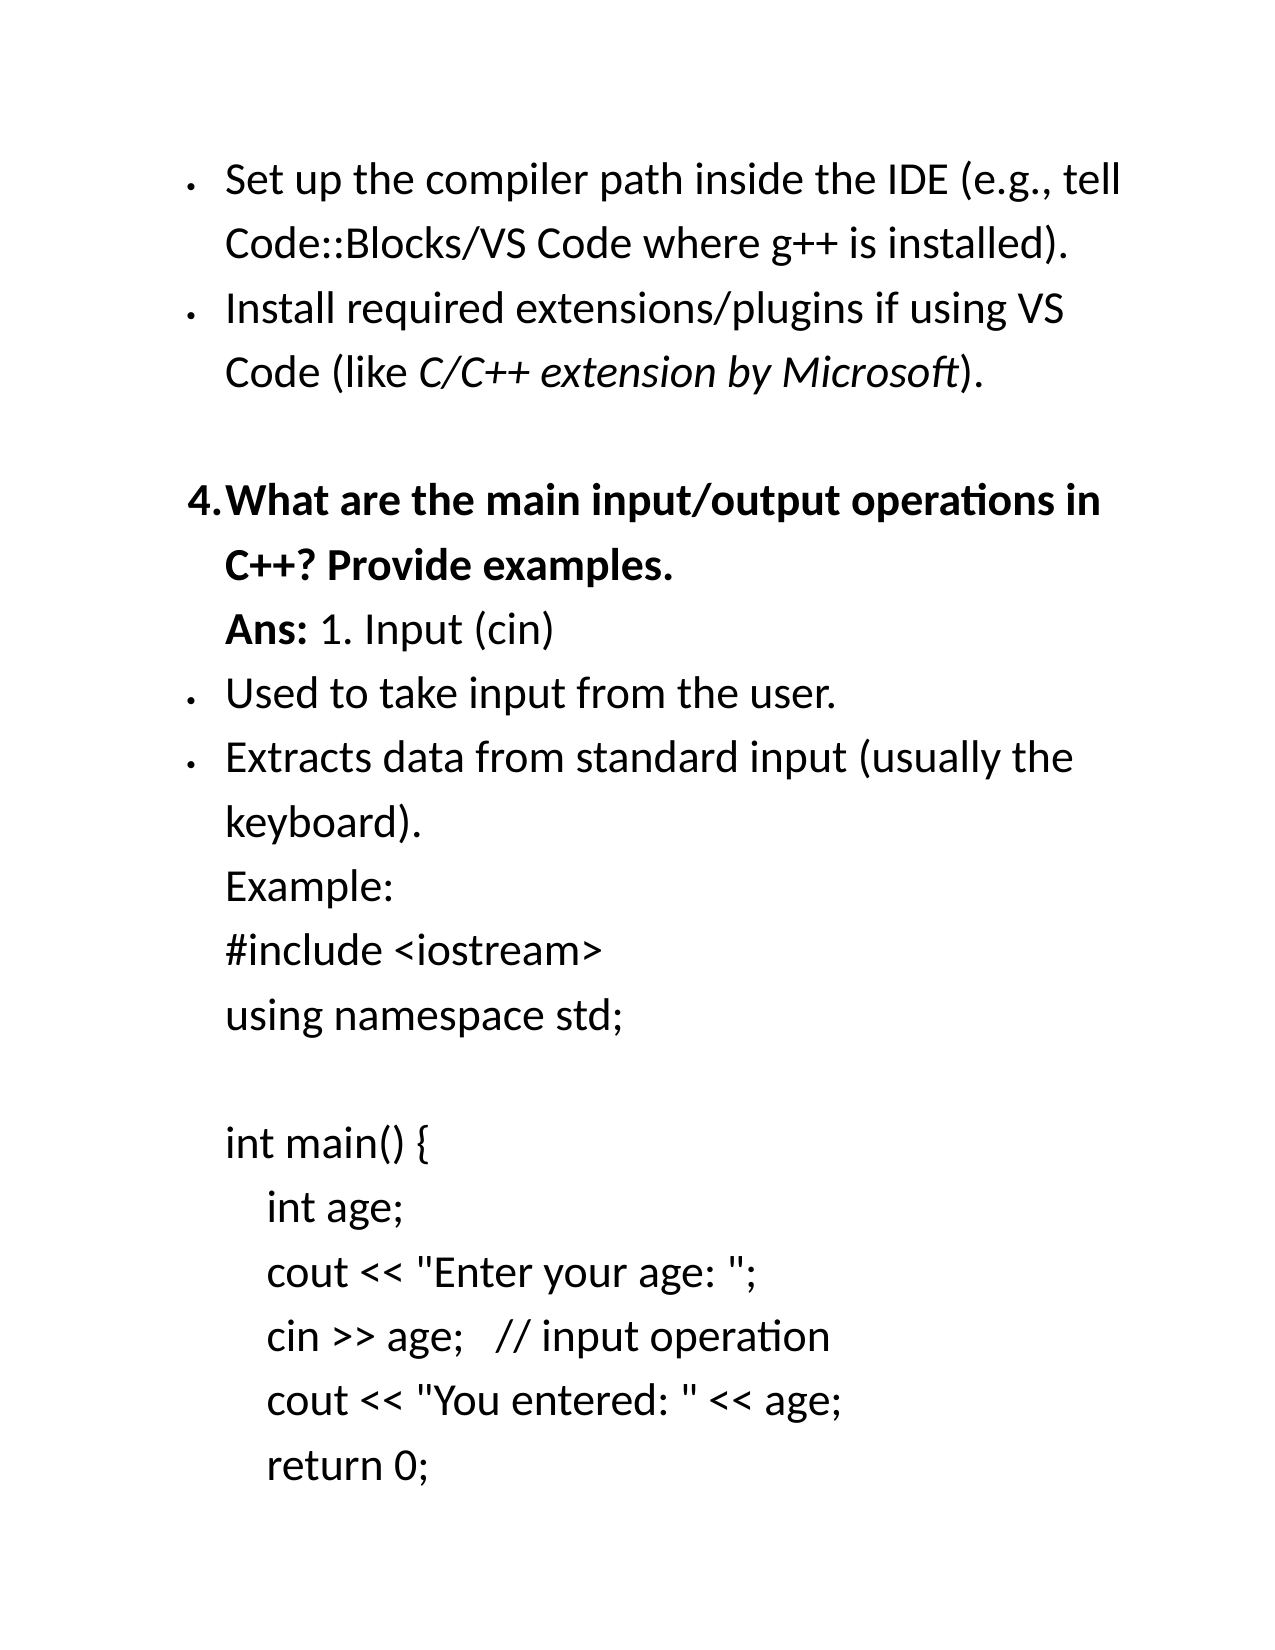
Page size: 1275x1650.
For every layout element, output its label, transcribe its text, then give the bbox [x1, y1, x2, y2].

list Install required extensions/plugins if using VS Code (like C/C++ extension by Microsoft). [187, 278, 1125, 399]
list return 0; [225, 1435, 1125, 1491]
list using namespace std; [225, 986, 1125, 1041]
list #include <iostream> [225, 921, 1125, 977]
list What are the main input/output operations in C++? Provide examples. [187, 471, 1125, 592]
list int main() { [225, 1114, 1125, 1170]
list cout << "Enter your age: "; [225, 1243, 1125, 1298]
list Set up the compiler path inside the IDE (e.g., tell Code::Blocks/VS Code where g++ is installed). [187, 150, 1125, 270]
list int age; [225, 1178, 1125, 1234]
list Extracts data from standard input (usually the keyboard). [187, 728, 1125, 849]
list Ans: 1. Input (cin) [225, 600, 1125, 656]
list Used to take input from the user. [187, 664, 1125, 720]
list cout << "You entered: " << age; [225, 1371, 1125, 1427]
list Example: [225, 857, 1125, 913]
list cin >> age; // input operation [225, 1307, 1125, 1363]
